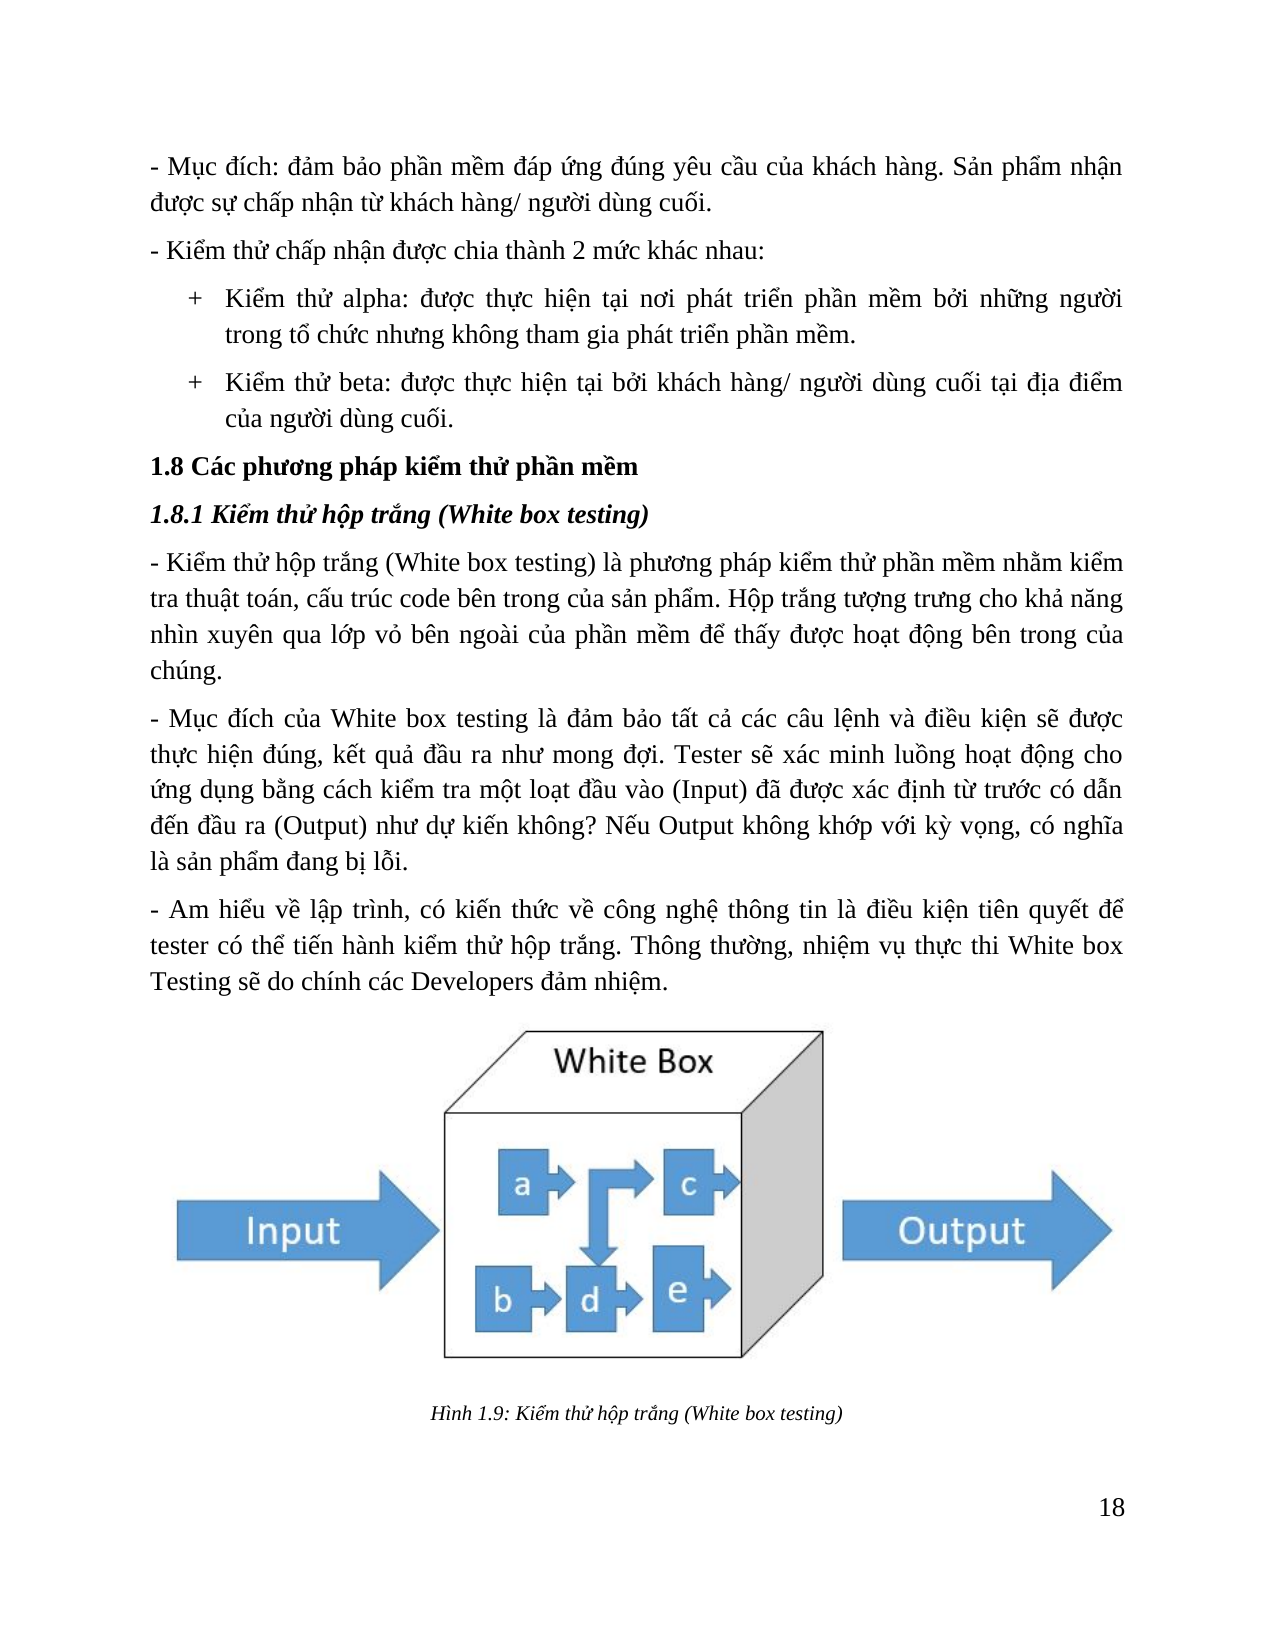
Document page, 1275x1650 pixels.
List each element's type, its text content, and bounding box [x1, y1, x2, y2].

text Hình 1.9: Kiểm thử hộp trắng (White box testing) [150, 1401, 1125, 1425]
list Kiểm thử beta: được thực hiện tại bởi khách hàng/ người dùng cuối tại địa điểm của người dùng cuối. [187, 366, 1125, 433]
list Kiểm thử alpha: được thực hiện tại nơi phát triển phần mềm bởi những người trong tổ chức nhưng không tham gia phát triển phần mềm. [187, 282, 1125, 349]
text - Mục đích: đảm bảo phần mềm đáp ứng đúng yêu cầu của khách hàng. Sản phẩm nhận được sự chấp nhận từ khách hàng/ người dùng cuối. [150, 150, 1125, 217]
text - Kiểm thử hộp trắng (White box testing) là phương pháp kiểm thử phần mềm nhằm kiểm tra thuật toán, cấu trúc code bên trong của sản phẩm. Hộp trắng tượng trưng cho khả năng nhìn xuyên qua lớp vỏ bên ngoài của phần mềm để thấy được hoạt động bên trong của chúng. [150, 547, 1125, 685]
subtitle 1.8.1 Kiểm thử hộp trắng (White box testing) [150, 498, 1125, 529]
text - Kiểm thử chấp nhận được chia thành 2 mức khác nhau: [150, 234, 1125, 265]
text - Mục đích của White box testing là đảm bảo tất cả các câu lệnh và điều kiện sẽ được thực hiện đúng, kết quả đầu ra như mong đợi. Tester sẽ xác minh luồng hoạt động cho ứng dụng bằng cách kiểm tra một loạt đầu vào (Input) đã được xác định từ trước có dẫn đến đầu ra (Output) như dự kiến không? Nếu Output không khớp với kỳ vọng, có nghĩa là sản phẩm đang bị lỗi. [150, 702, 1125, 876]
subtitle 1.8 Các phương pháp kiểm thử phần mềm [150, 450, 1125, 481]
picture [150, 1012, 1125, 1384]
text - Am hiểu về lập trình, có kiến thức về công nghệ thông tin là điều kiện tiên quyết để tester có thể tiến hành kiểm thử hộp trắng. Thông thường, nhiệm vụ thực thi White box Testing sẽ do chính các Developers đảm nhiệm. [150, 893, 1125, 996]
